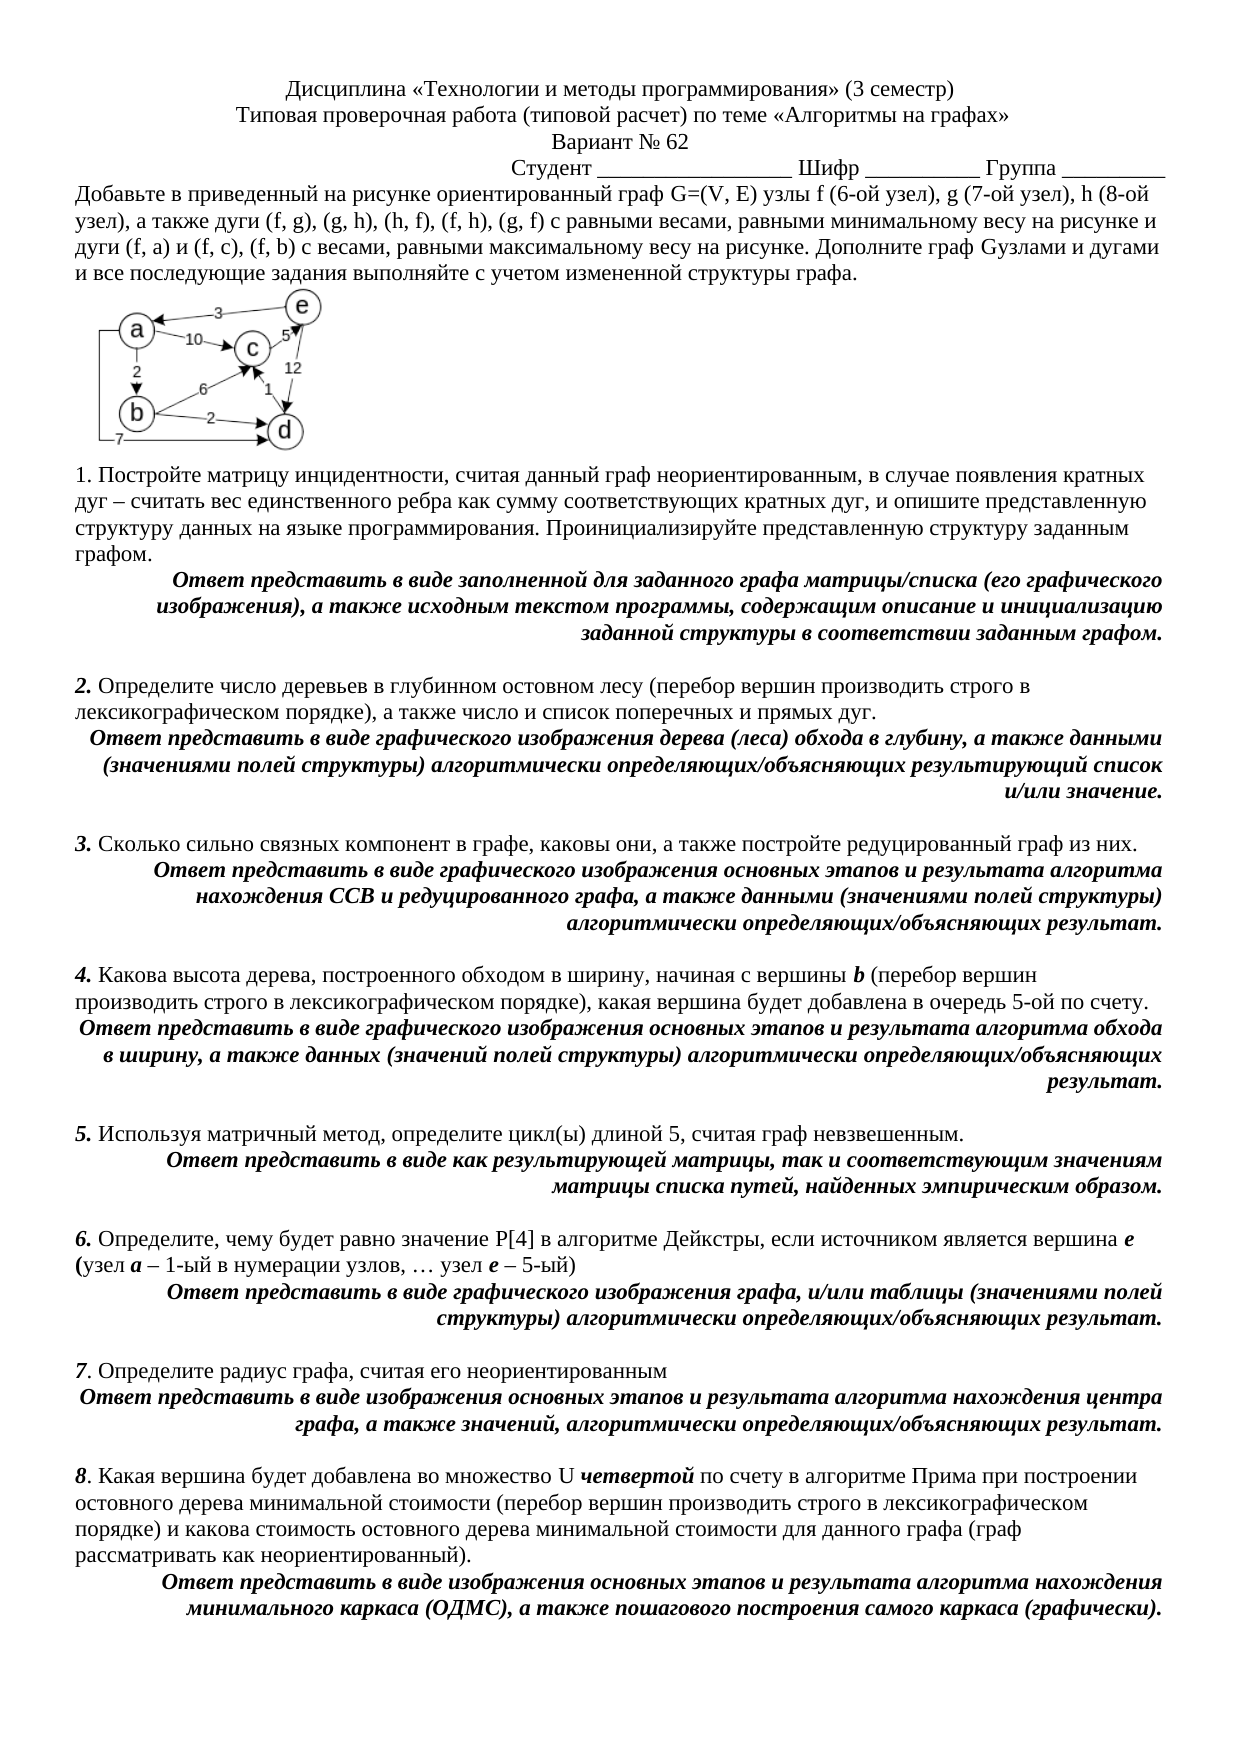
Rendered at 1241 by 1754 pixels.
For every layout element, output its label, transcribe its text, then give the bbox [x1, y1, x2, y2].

text Ответ представить в виде заполненной для заданного графа матрицы/списка (его графического изображения), а также исходным текстом программы, содержащим описание и инициализацию заданной структуры в соответствии заданным графом. [75, 566, 1165, 645]
text Вариант № 62 [75, 128, 1165, 154]
text 3. Сколько сильно связных компонент в графе, каковы они, а также постройте редуцированный граф из них. [75, 830, 1165, 856]
text 2. Определите число деревьев в глубинном остовном лесу (перебор вершин производить строго в лексикографическом порядке), а также число и список поперечных и прямых дуг. [75, 672, 1165, 724]
text Ответ представить в виде как результирующей матрицы, так и соответствующим значениям матрицы списка путей, найденных эмпирическим образом. [75, 1146, 1165, 1199]
text Ответ представить в виде изображения основных этапов и результата алгоритма нахождения центра графа, а также значений, алгоритмически определяющих/объясняющих результат. [75, 1383, 1165, 1436]
text 4. Какова высота дерева, построенного обходом в ширину, начиная с вершины b (перебор вершин производить строго в лексикографическом порядке), какая вершина будет добавлена в очередь 5-ой по счету. [75, 962, 1165, 1014]
text 5. Используя матричный метод, определите цикл(ы) длиной 5, считая граф невзвешенным. [75, 1120, 1165, 1146]
text Ответ представить в виде графического изображения основных этапов и результата алгоритма нахождения ССВ и редуцированного графа, а также данными (значениями полей структуры) алгоритмически определяющих/объясняющих результат. [75, 856, 1165, 935]
text Ответ представить в виде графического изображения графа, и/или таблицы (значениями полей структуры) алгоритмически определяющих/объясняющих результат. [75, 1278, 1165, 1331]
text 6. Определите, чему будет равно значение P[4] в алгоритме Дейкстры, если источником является вершина e (узел а – 1-ый в нумерации узлов, … узел e – 5-ый) [75, 1225, 1165, 1278]
text Дисциплина «Технологии и методы программирования» (3 семестр) [75, 75, 1165, 101]
text Добавьте в приведенный на рисунке ориентированный граф G=(V, E) узлы f (6-ой узел), g (7-ой узел), h (8-ой узел), а также дуги (f, g), (g, h), (h, f), (f, h), (g, f) c равными весами, равными минимальному весу на рисунке и дуги (f, a) и (f, c), (f, b) c весами, равными максимальному весу на рисунке. Дополните граф Gузлами и дугами и все последующие задания выполняйте с учетом измененной структуры графа. [75, 180, 1165, 286]
text 8. Какая вершина будет добавлена во множество U четвертой по счету в алгоритме Прима при построении остовного дерева минимальной стоимости (перебор вершин производить строго в лексикографическом порядке) и какова стоимость остовного дерева минимальной стоимости для данного графа (граф рассматривать как неориентированный). [75, 1462, 1165, 1568]
text Типовая проверочная работа (типовой расчет) по теме «Алгоритмы на графах» [75, 101, 1165, 128]
text 1. Постройте матрицу инцидентности, считая данный граф неориентированным, в случае появления кратных дуг – считать вес единственного ребра как сумму соответствующих кратных дуг, и опишите представленную структуру данных на языке программирования. Проинициализируйте представленную структуру заданным графом. [75, 461, 1165, 566]
text Студент _________________ Шифр __________ Группа _________ [75, 154, 1165, 180]
text 7. Определите радиус графа, считая его неориентированным [75, 1357, 1165, 1383]
text Ответ представить в виде графического изображения дерева (леса) обхода в глубину, а также данными (значениями полей структуры) алгоритмически определяющих/объясняющих результирующий список и/или значение. [75, 724, 1165, 803]
text Ответ представить в виде графического изображения основных этапов и результата алгоритма обхода в ширину, а также данных (значений полей структуры) алгоритмически определяющих/объясняющих результат. [75, 1014, 1165, 1093]
